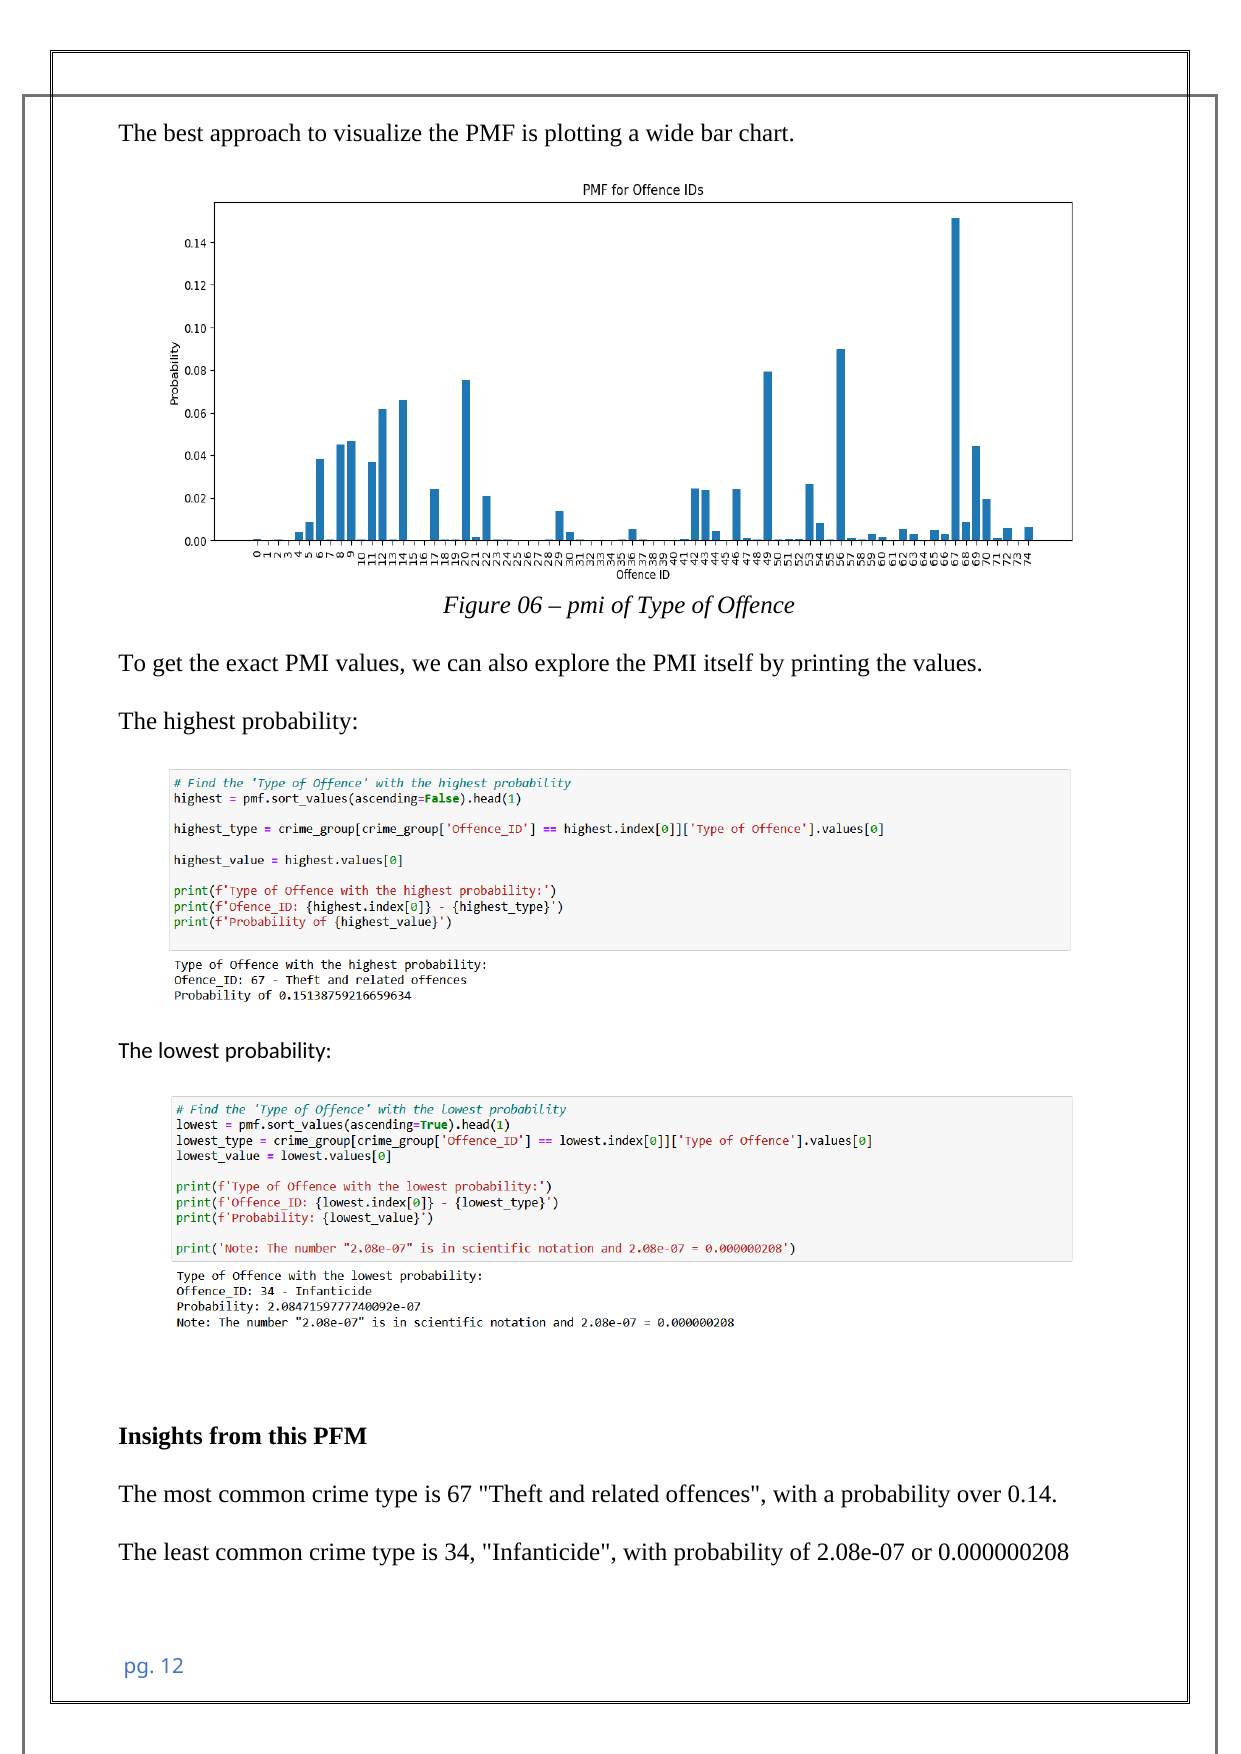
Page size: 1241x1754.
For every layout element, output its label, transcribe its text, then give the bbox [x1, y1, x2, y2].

text The most common crime type is 67 "Theft and related offences", with a probability over 0.14. [118, 1479, 1122, 1507]
text To get the exact PMI values, we can also explore the PMI itself by printing the values. [118, 648, 1122, 677]
text The best approach to visualize the PMF is plotting a wide bar chart. [118, 118, 1122, 147]
text The highest probability: [118, 706, 1122, 734]
picture [162, 176, 1078, 590]
text Insights from this PFM [118, 1421, 1122, 1449]
text The lowest probability: [118, 1036, 1122, 1064]
text The least common crime type is 34, "Infanticide", with probability of 2.08e-07 or 0.000000208 [118, 1537, 1122, 1565]
picture [162, 763, 1078, 1007]
picture [166, 1093, 1074, 1335]
